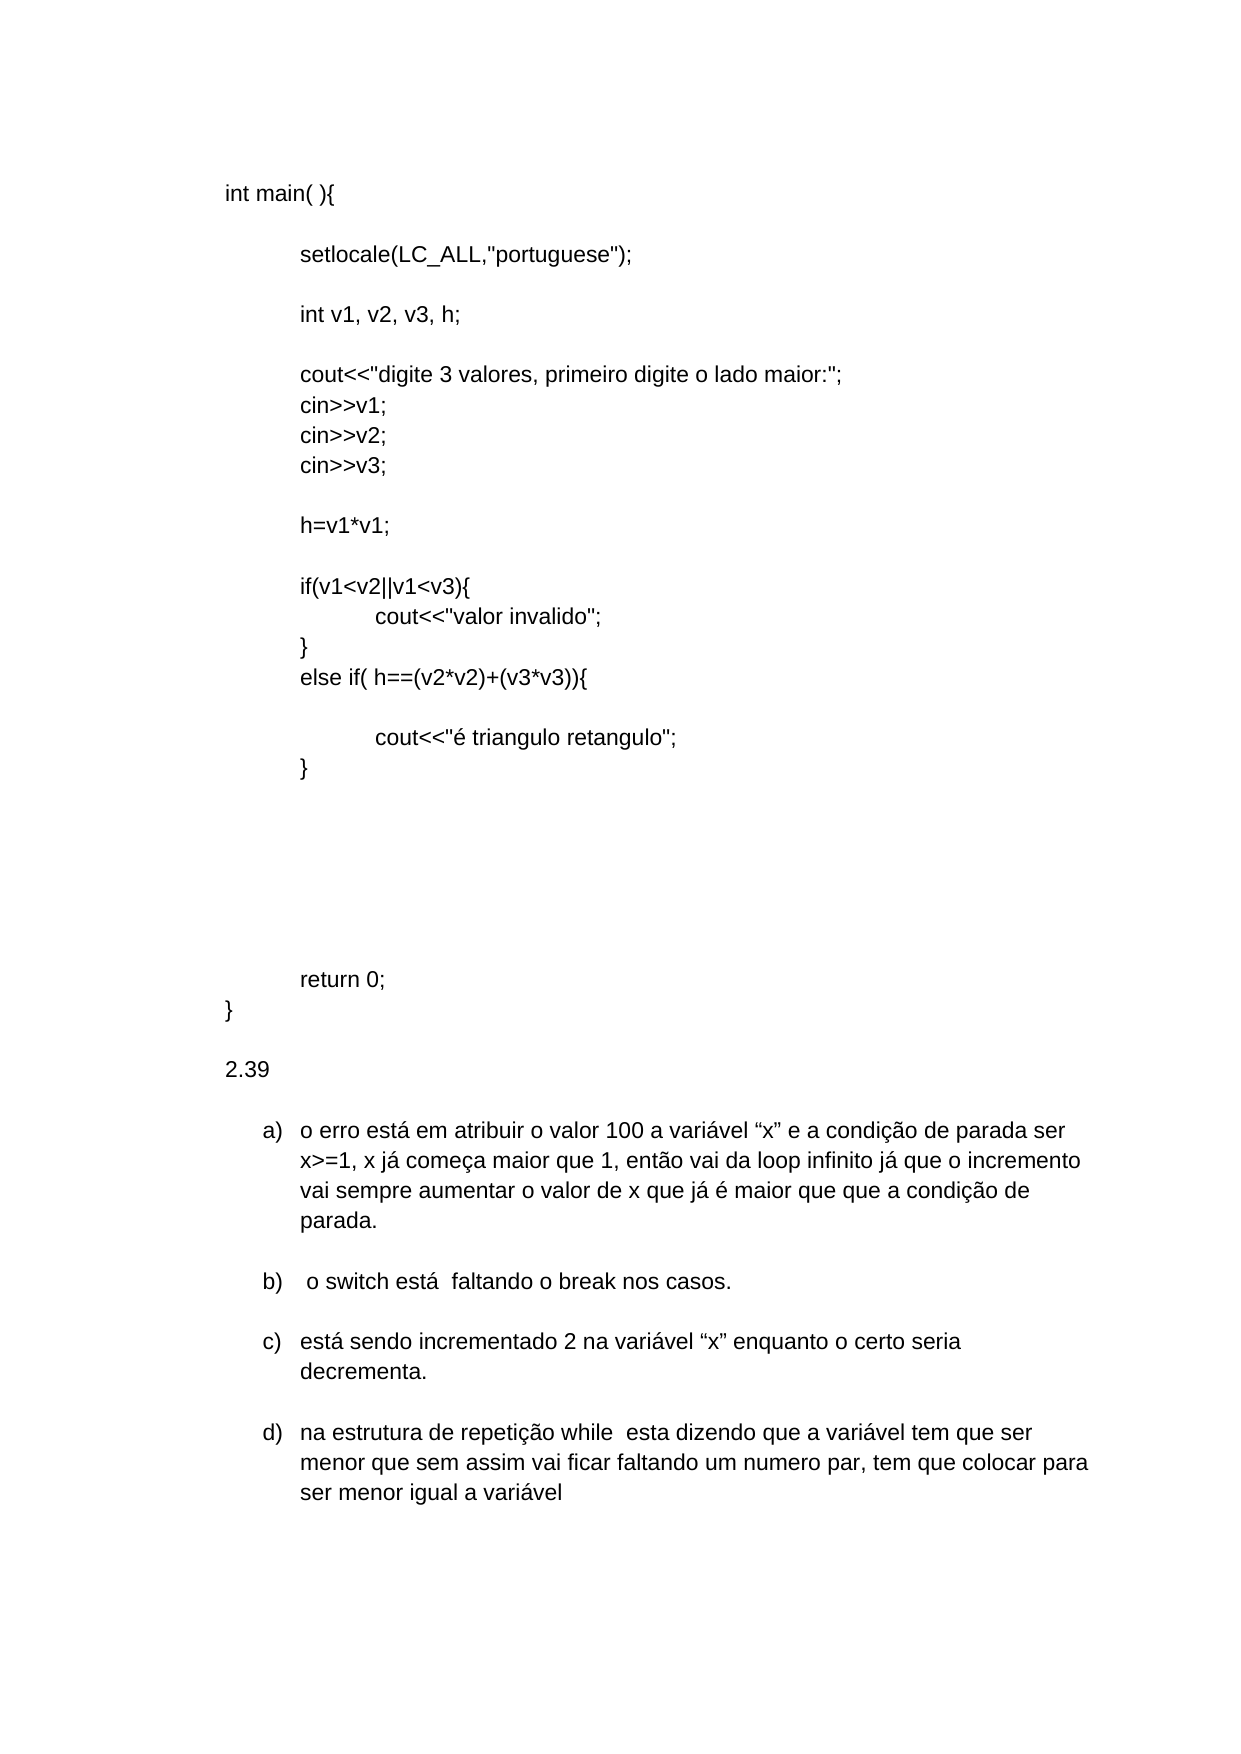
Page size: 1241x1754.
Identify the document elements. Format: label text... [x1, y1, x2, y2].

text cin>>v1; [225, 392, 1090, 418]
text setlocale(LC_ALL,"portuguese"); [225, 241, 1090, 267]
text else if( h==(v2*v2)+(v3*v3)){ [225, 663, 1090, 690]
text cout<<"digite 3 valores, primeiro digite o lado maior:"; [225, 361, 1090, 388]
text } [225, 754, 1090, 781]
list está sendo incrementado 2 na variável “x” enquanto o certo seria decrementa. [262, 1328, 1090, 1385]
text } [225, 633, 1090, 660]
list o switch está faltando o break nos casos. [262, 1268, 1090, 1294]
text h=v1*v1; [225, 512, 1090, 539]
text cout<<"valor invalido"; [225, 603, 1090, 629]
text cin>>v3; [225, 452, 1090, 478]
text int main( ){ [225, 180, 1090, 207]
text return 0; [225, 966, 1090, 992]
list o erro está em atribuir o valor 100 a variável “x” e a condição de parada ser x>=1, x já começa maior que 1, então vai da loop infinito já que o incremento vai sempre aumentar o valor de x que já é maior que que a condição de parada. [262, 1117, 1090, 1234]
text int v1, v2, v3, h; [225, 301, 1090, 327]
text cin>>v2; [225, 422, 1090, 448]
text } [225, 996, 1090, 1022]
text if(v1<v2||v1<v3){ [225, 573, 1090, 599]
text 2.39 [225, 1056, 1090, 1083]
text cout<<"é triangulo retangulo"; [225, 724, 1090, 750]
list na estrutura de repetição while esta dizendo que a variável tem que ser menor que sem assim vai ficar faltando um numero par, tem que colocar para ser menor igual a variável [262, 1419, 1090, 1506]
